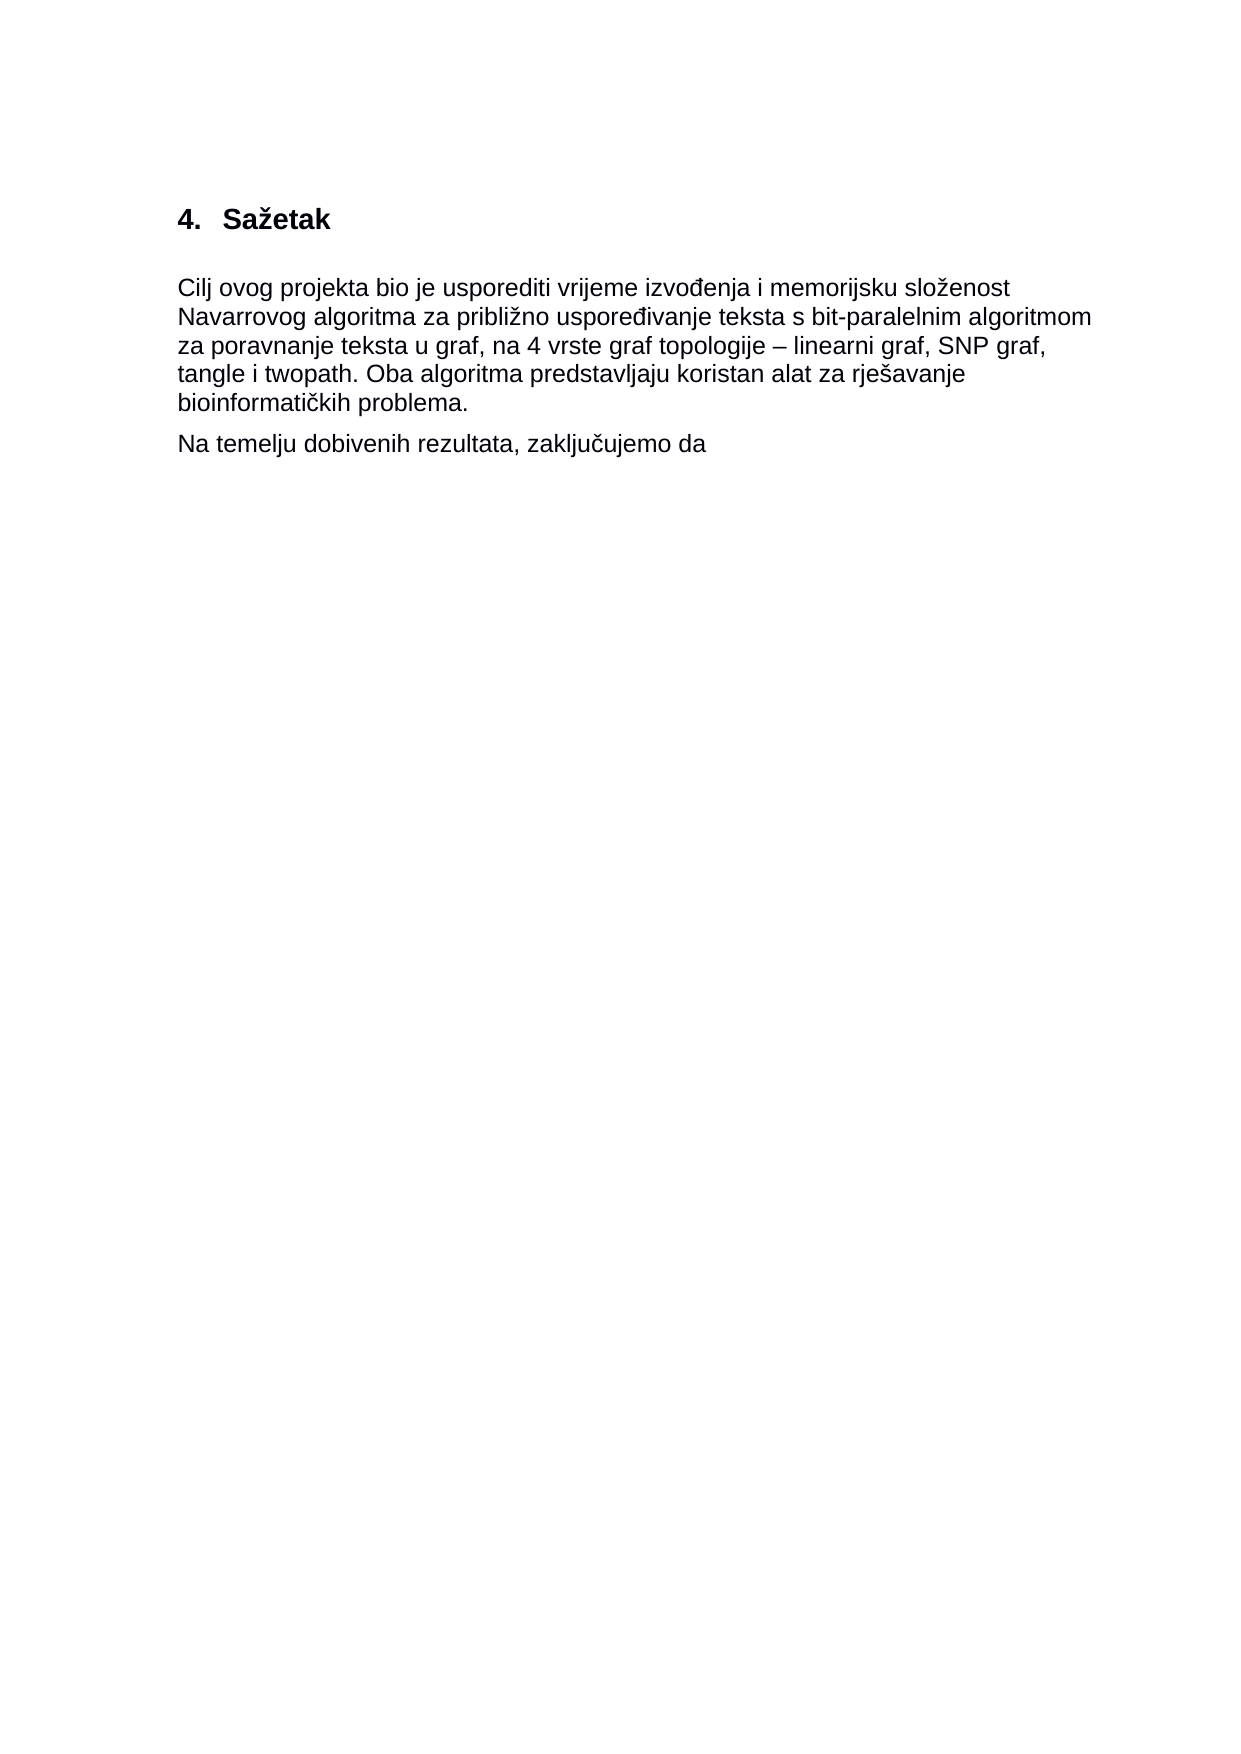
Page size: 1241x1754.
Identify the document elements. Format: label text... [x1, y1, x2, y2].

text Cilj ovog projekta bio je usporediti vrijeme izvođenja i memorijsku složenost Navarrovog algoritma za približno uspoređivanje teksta s bit-paralelnim algoritmom za poravnanje teksta u graf, na 4 vrste graf topologije – linearni graf, SNP graf, tangle i twopath. Oba algoritma predstavljaju koristan alat za rješavanje bioinformatičkih problema. [177, 273, 1122, 417]
text Na temelju dobivenih rezultata, zaključujemo da [177, 429, 1122, 458]
subtitle Sažetak [177, 202, 1122, 236]
